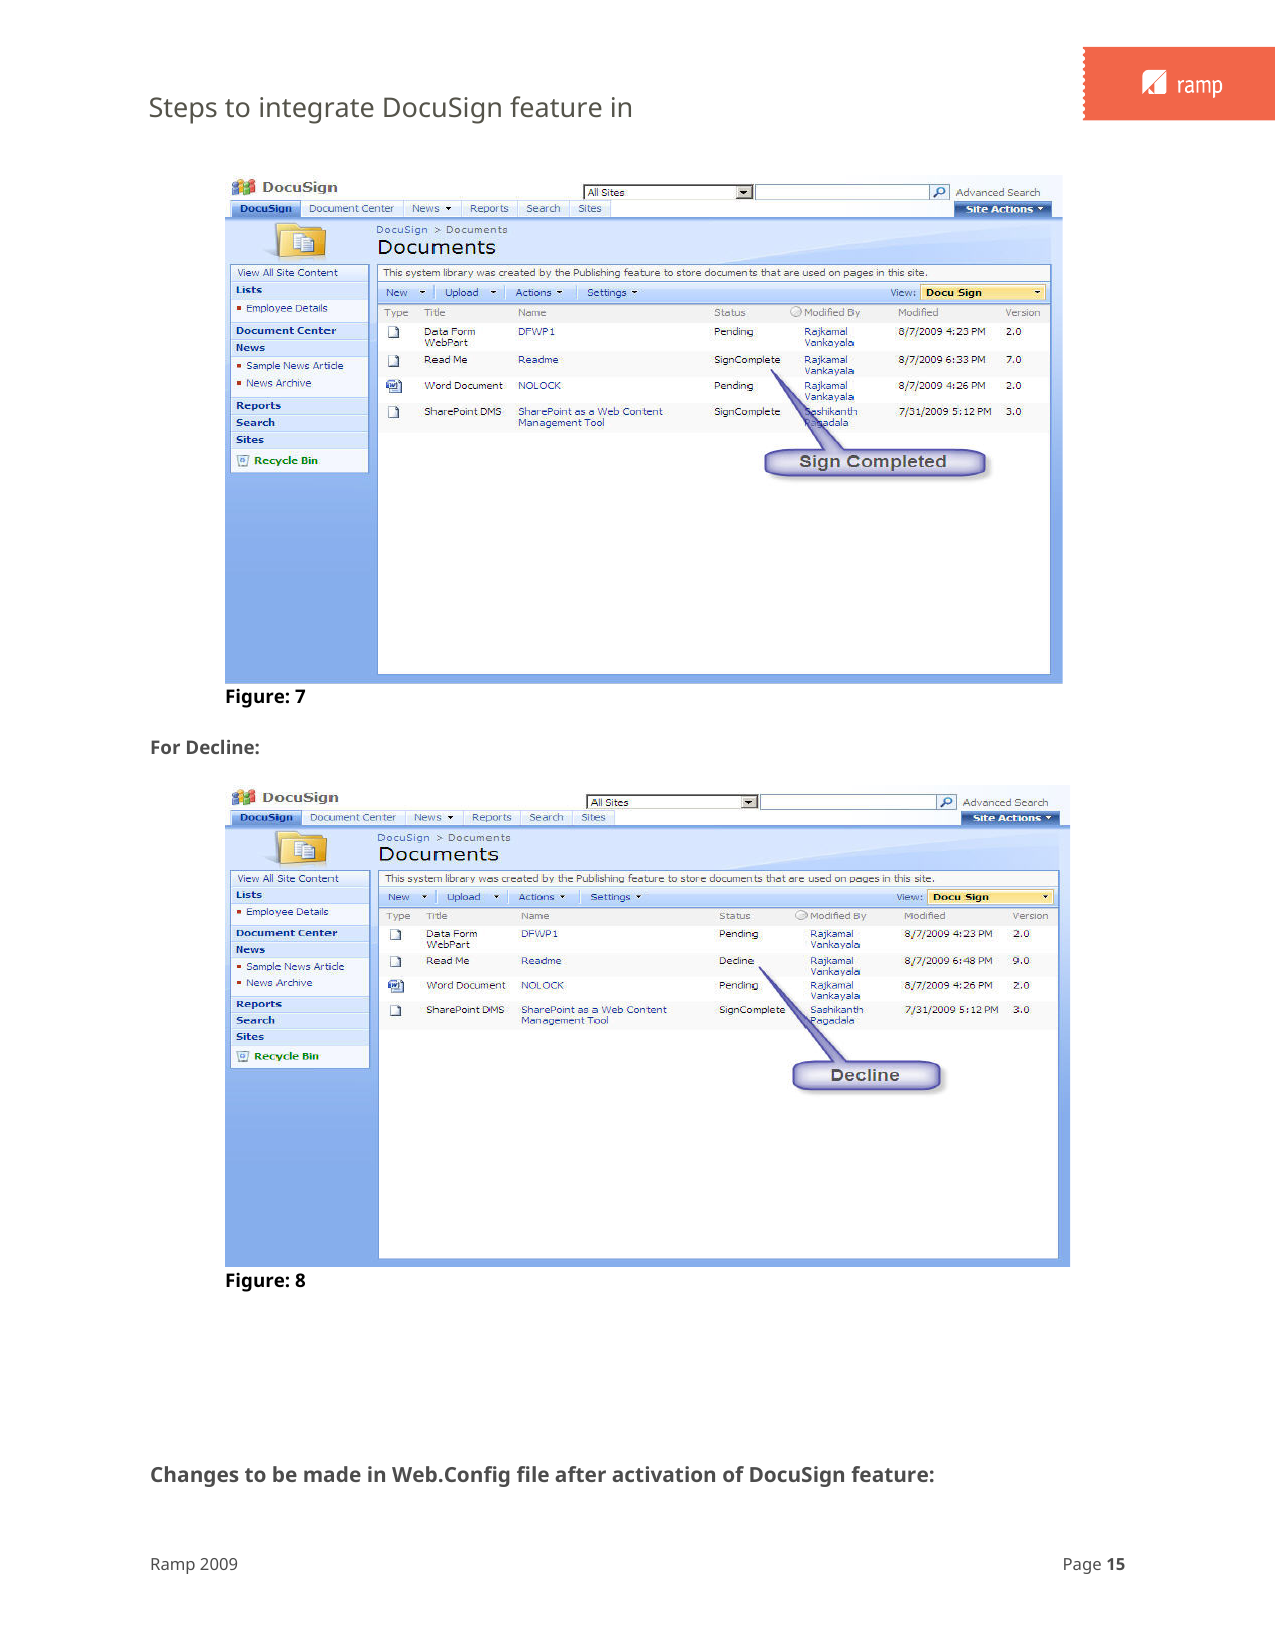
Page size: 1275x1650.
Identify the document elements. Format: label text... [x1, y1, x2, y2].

picture [225, 785, 1071, 1267]
subtitle Changes to be made in Web.Config file after activation of DocuSign feature: [150, 1461, 1125, 1489]
list Figure: 8 [225, 1267, 1125, 1292]
subtitle For Decline: [150, 734, 1125, 760]
picture [225, 175, 1063, 684]
list Figure: 7 [225, 683, 1125, 709]
